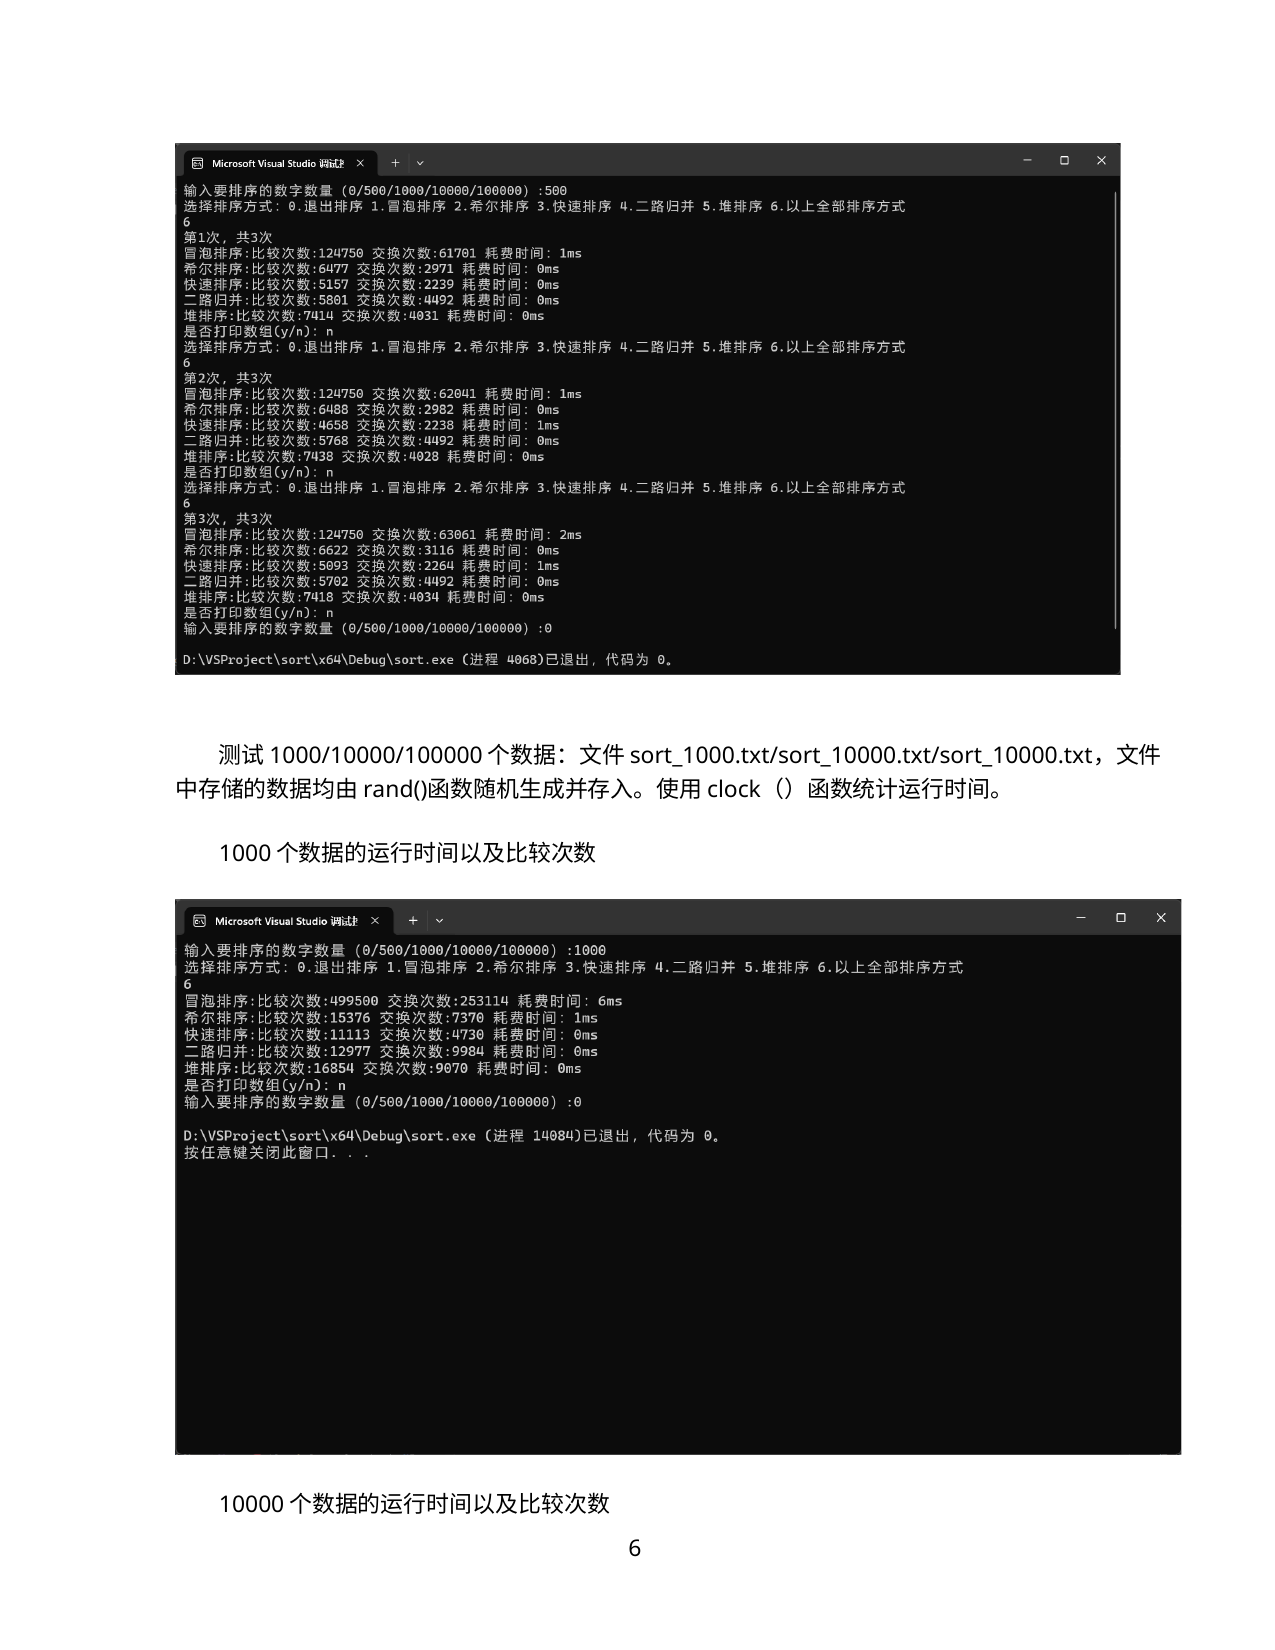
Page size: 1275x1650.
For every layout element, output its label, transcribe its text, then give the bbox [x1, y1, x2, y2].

text 1000个数据的运行时间以及比较次数 [175, 835, 1181, 868]
picture [175, 899, 1182, 1455]
text 测试1000/10000/100000个数据：文件sort_1000.txt/sort_10000.txt/sort_10000.txt，文件中存储的数据均由rand()函数随机生成并存入。使用clock（）函数统计运行时间。 [175, 737, 1181, 804]
picture [175, 143, 1121, 675]
text 10000个数据的运行时间以及比较次数 [175, 1486, 1181, 1519]
